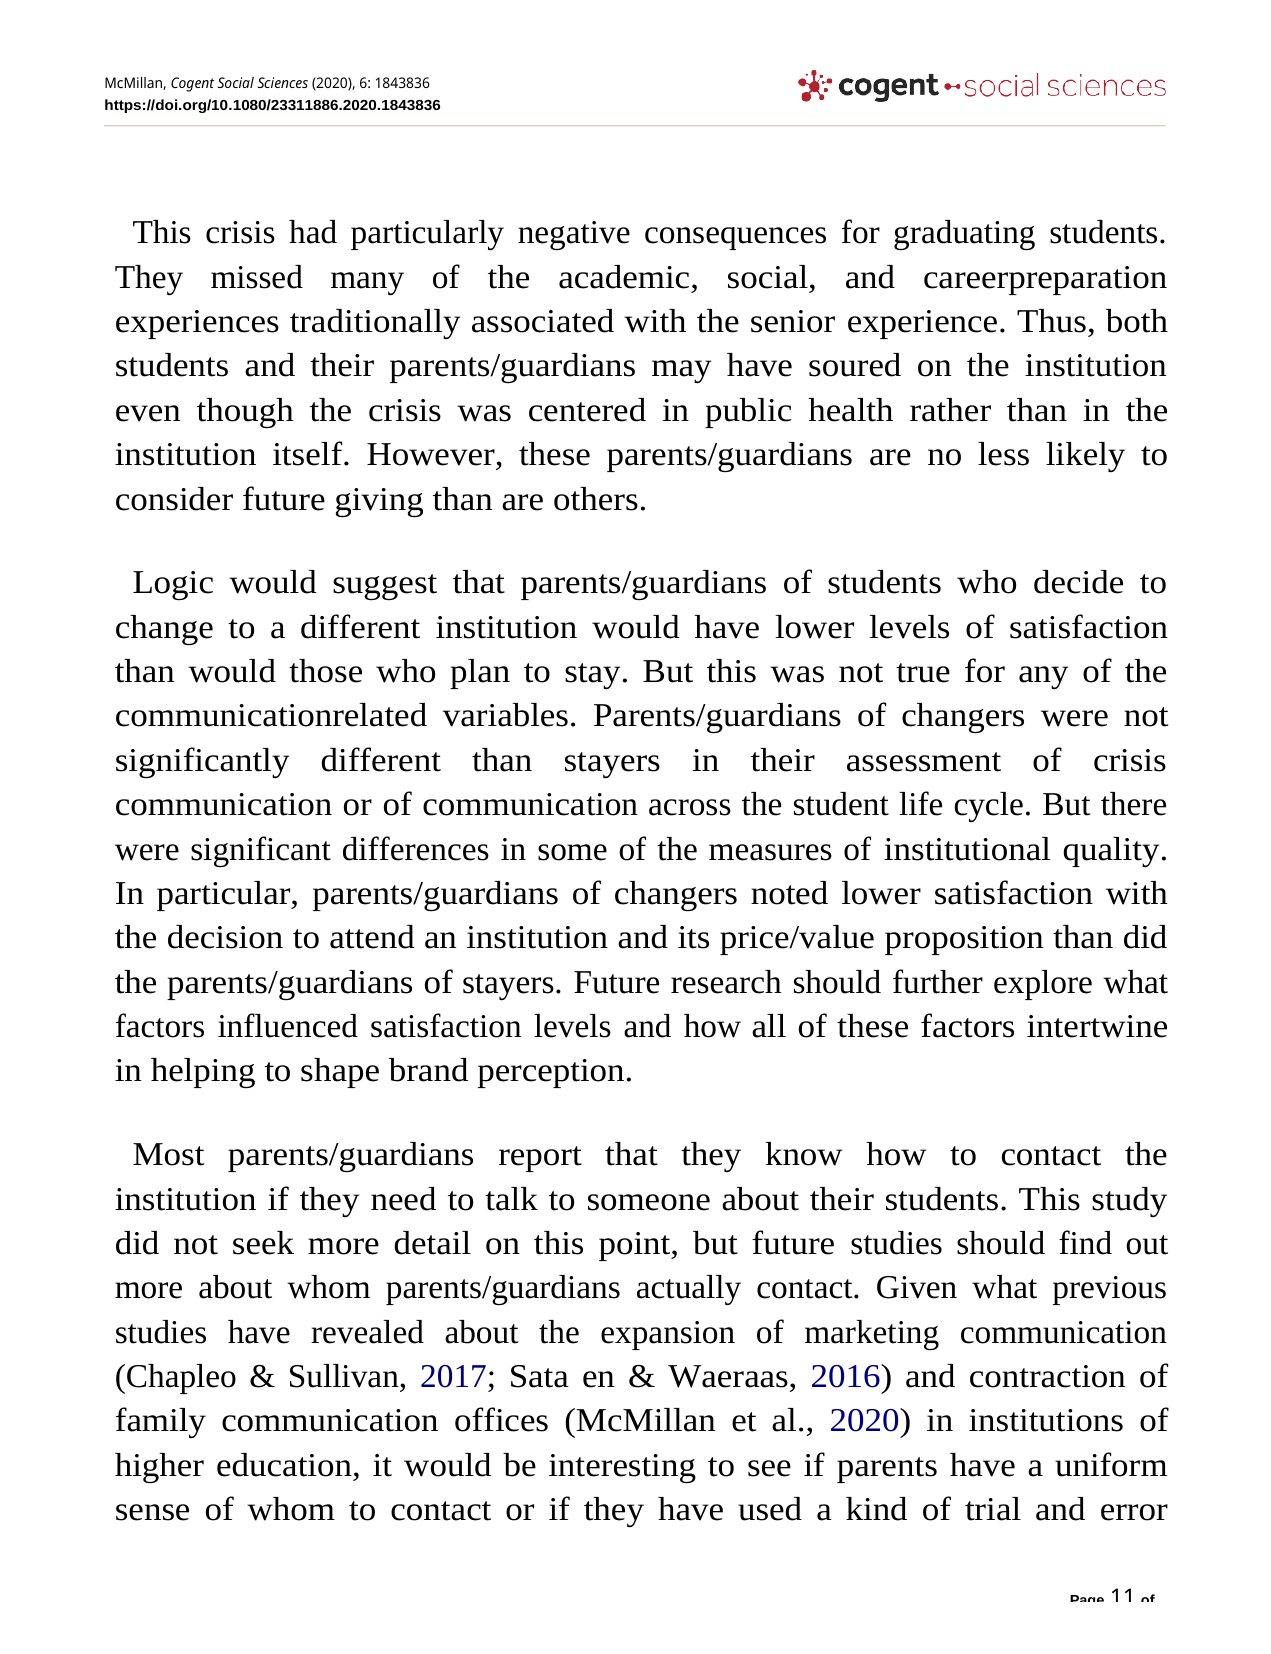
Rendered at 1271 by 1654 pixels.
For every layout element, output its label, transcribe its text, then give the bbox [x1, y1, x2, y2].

text This crisis had particularly negative consequences for graduating students. They missed many of the academic, social, and careerpreparation experiences traditionally associated with the senior experience. Thus, both students and their parents/guardians may have soured on the institution even though the crisis was centered in public health rather than in the institution itself. However, these parents/guardians are no less likely to consider future giving than are others. [114, 213, 1168, 517]
picture [798, 70, 1033, 102]
picture [1047, 74, 1166, 96]
text Logic would suggest that parents/guardians of students who decide to change to a different institution would have lower levels of satisfaction than would those who plan to stay. But this was not true for any of the communicationrelated variables. Parents/guardians of changers were not significantly different than stayers in their assessment of crisis communication or of communication across the student life cycle. But there were significant differences in some of the measures of institutional quality. In particular, parents/guardians of changers noted lower satisfaction with the decision to attend an institution and its price/value proposition than did the parents/guardians of stayers. Future research should further explore what factors influenced satisfaction levels and how all of these factors intertwine in helping to shape brand perception. [114, 563, 1168, 1089]
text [114, 1134, 1168, 1528]
